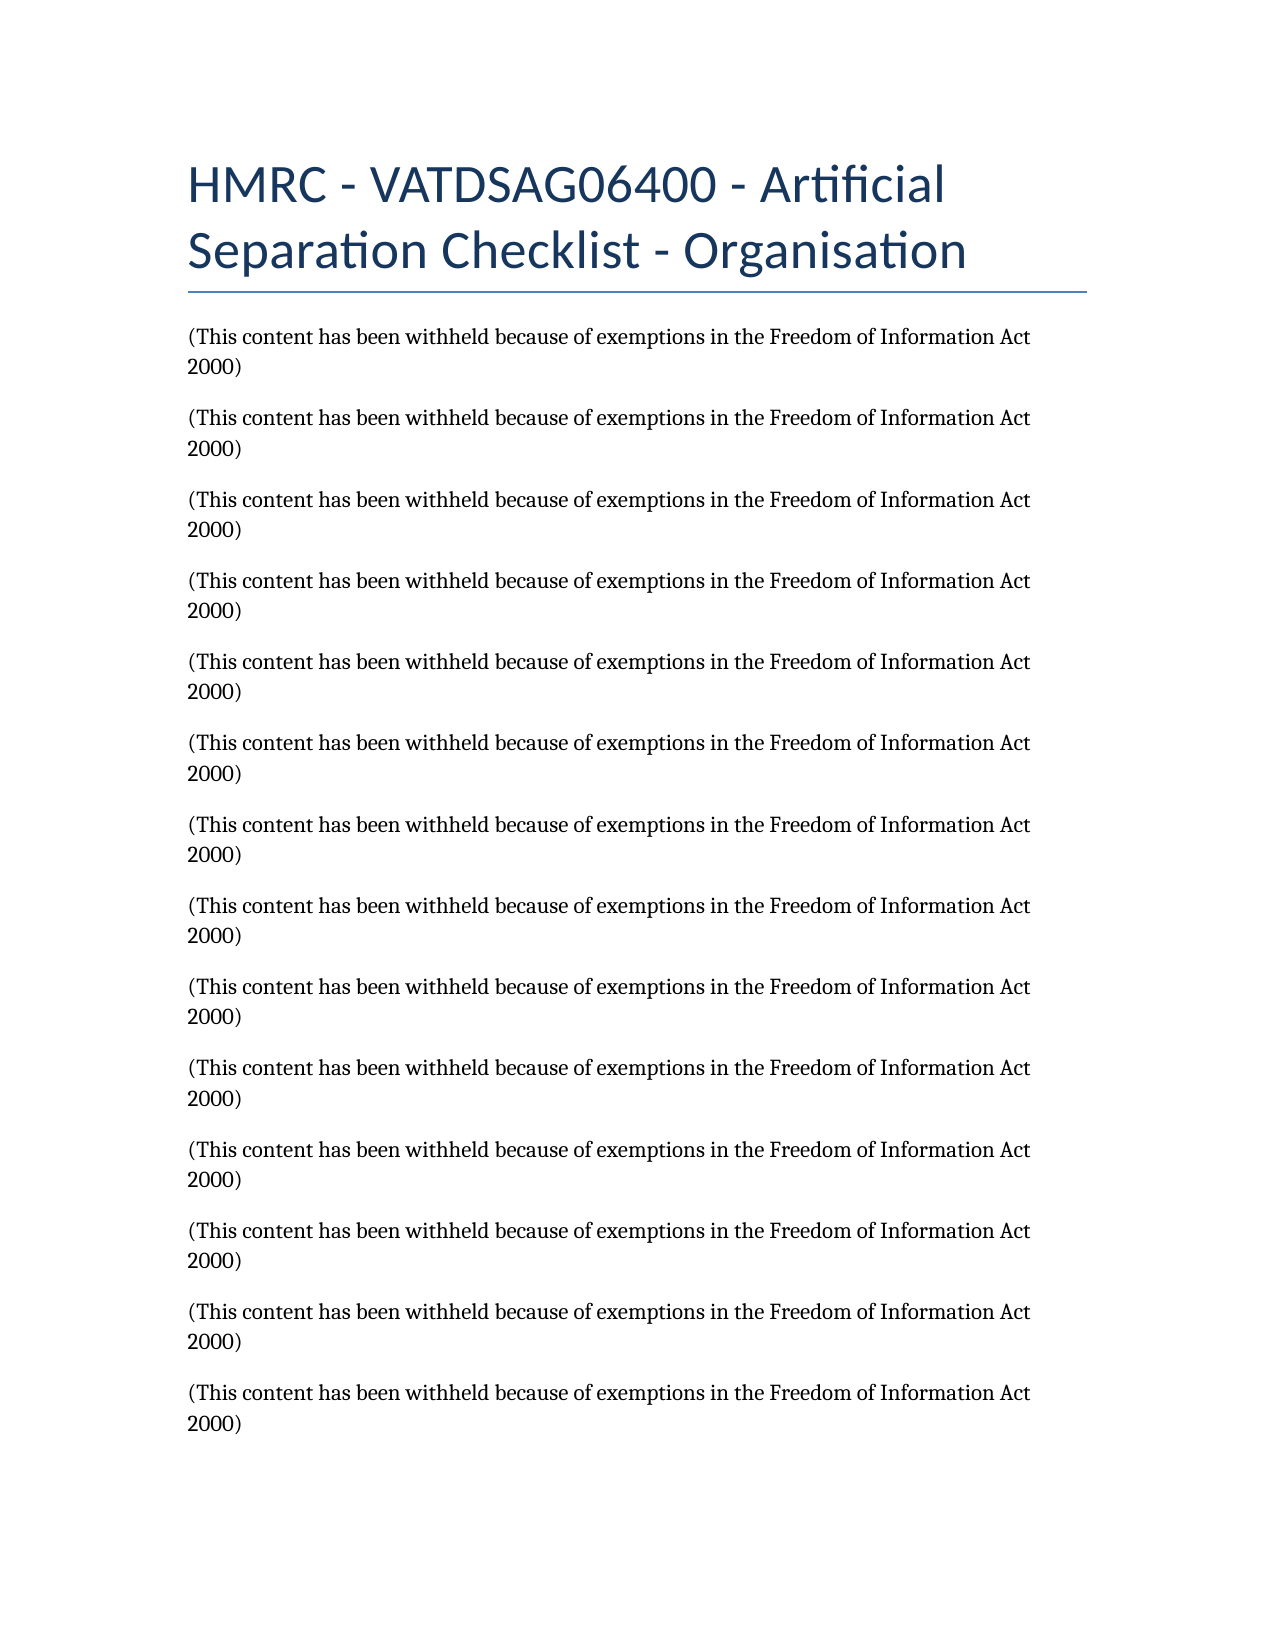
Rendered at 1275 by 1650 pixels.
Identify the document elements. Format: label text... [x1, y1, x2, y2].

text (This content has been withheld because of exemptions in the Freedom of Information Act 2000) [187, 486, 1087, 543]
text (This content has been withheld because of exemptions in the Freedom of Information Act 2000) [187, 974, 1087, 1031]
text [187, 1299, 1087, 1356]
text (This content has been withheld because of exemptions in the Freedom of Information Act 2000) [187, 649, 1087, 706]
text (This content has been withheld because of exemptions in the Freedom of Information Act 2000) [187, 405, 1087, 462]
text (This content has been withheld because of exemptions in the Freedom of Information Act 2000) [187, 1136, 1087, 1193]
text (This content has been withheld because of exemptions in the Freedom of Information Act 2000) [187, 1055, 1087, 1112]
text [187, 1380, 1087, 1437]
text (This content has been withheld because of exemptions in the Freedom of Information Act 2000) [187, 893, 1087, 949]
text (This content has been withheld because of exemptions in the Freedom of Information Act 2000) [187, 1218, 1087, 1274]
text (This content has been withheld because of exemptions in the Freedom of Information Act 2000) [187, 568, 1087, 624]
text (This content has been withheld because of exemptions in the Freedom of Information Act 2000) [187, 730, 1087, 787]
text (This content has been withheld because of exemptions in the Freedom of Information Act 2000) [187, 324, 1087, 381]
title HMRC - VATDSAG06400 - Artificial Separation Checklist - Organisation [187, 150, 1087, 293]
text (This content has been withheld because of exemptions in the Freedom of Information Act 2000) [187, 811, 1087, 868]
